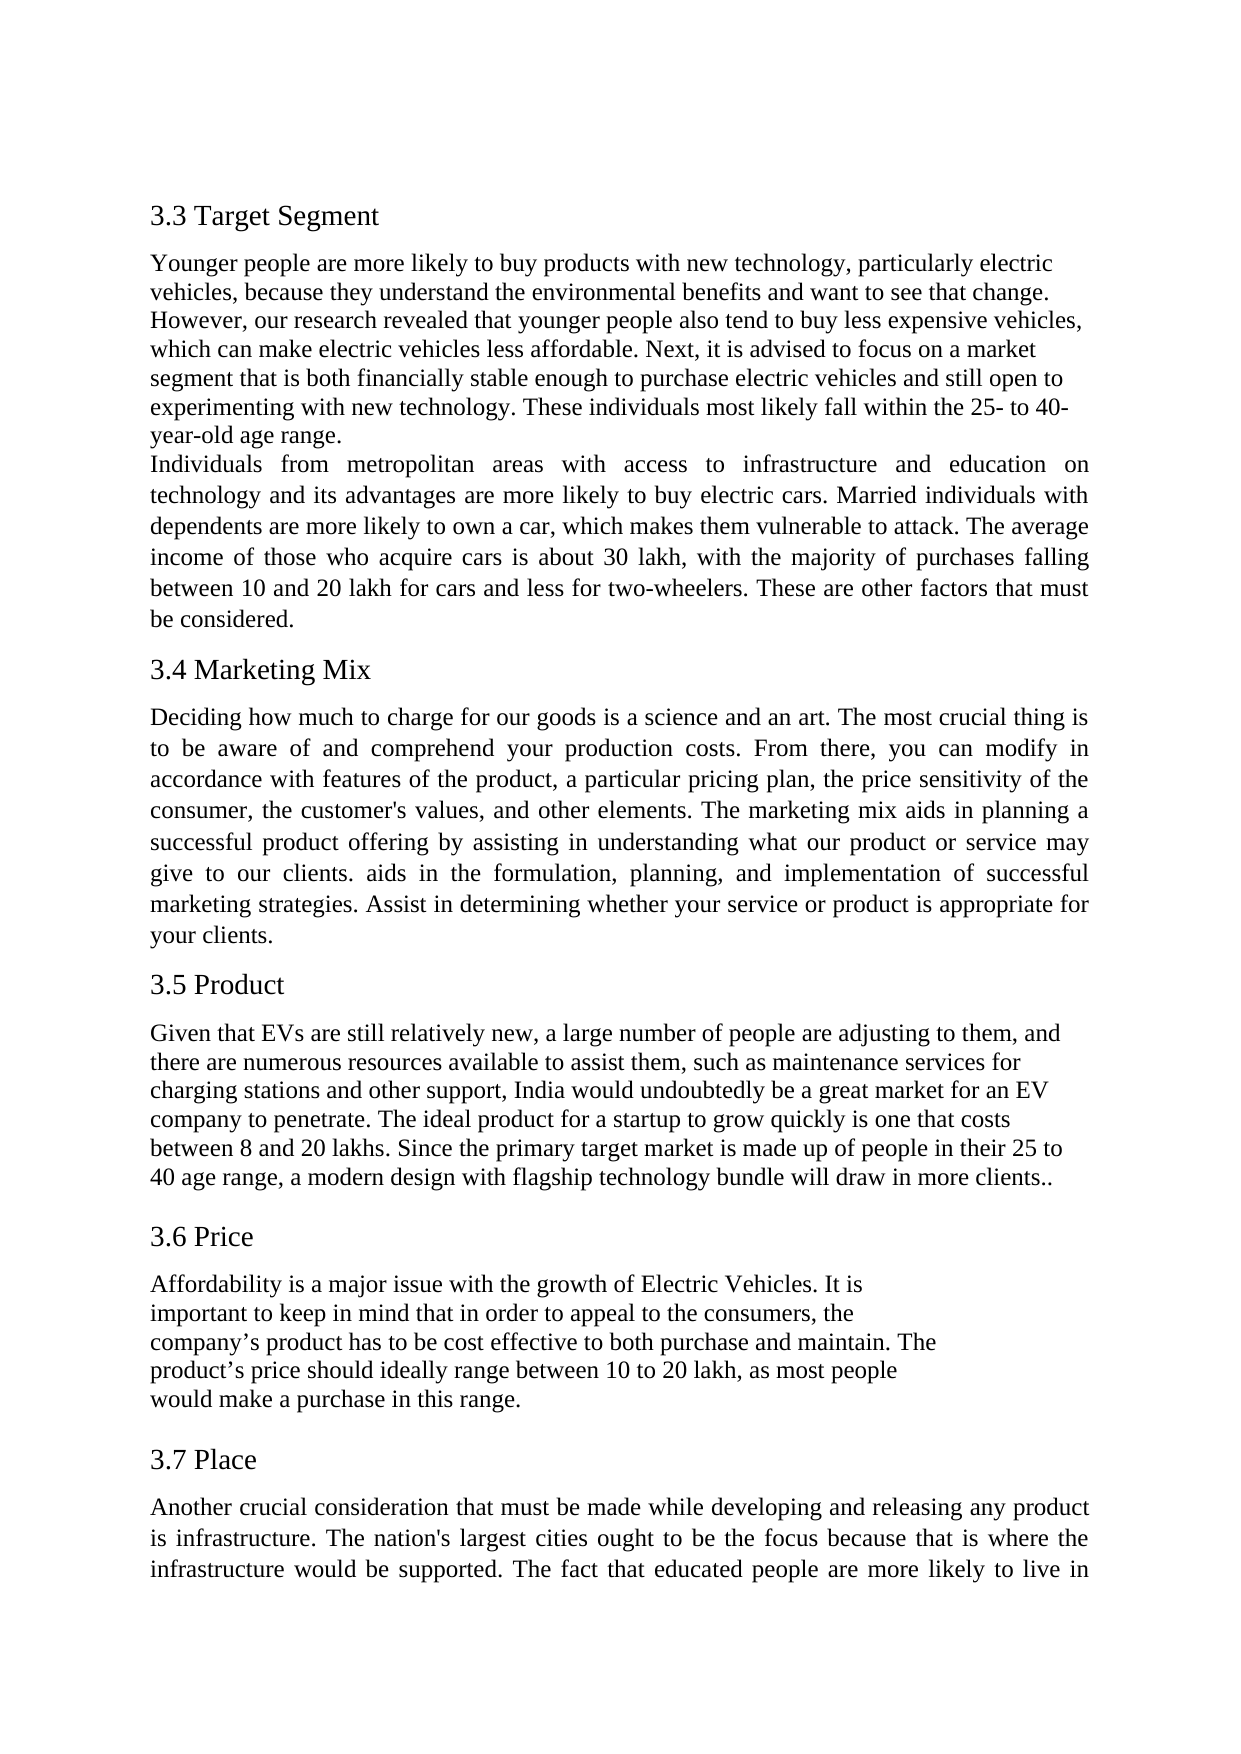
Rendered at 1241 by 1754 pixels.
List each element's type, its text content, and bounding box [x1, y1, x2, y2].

text 3.6 Price [150, 1219, 1090, 1253]
text company’s product has to be cost effective to both purchase and maintain. The [150, 1327, 1090, 1356]
text Deciding how much to charge for our goods is a science and an art. The most crucial thing is to be aware of and comprehend your production costs. From there, you can modify in accordance with features of the product, a particular pricing plan, the price sensitivity of the consumer, the customer's values, and other elements. The marketing mix aids in planning a successful product offering by assisting in understanding what our product or service may give to our clients. aids in the formulation, planning, and implementation of successful marketing strategies. Assist in determining whether your service or product is appropriate for your clients. [150, 702, 1090, 948]
text Individuals from metropolitan areas with access to infrastructure and education on technology and its advantages are more likely to buy electric cars. Married individuals with dependents are more likely to own a car, which makes them vulnerable to attack. The average income of those who acquire cars is about 30 lakh, with the majority of purchases falling between 10 and 20 lakh for cars and less for two-wheelers. These are other factors that must be considered. [150, 449, 1090, 633]
text 3.7 Place [150, 1442, 1090, 1475]
text Younger people are more likely to buy products with new technology, particularly electric vehicles, because they understand the environmental benefits and want to see that change. However, our research revealed that younger people also tend to buy less expensive vehicles, which can make electric vehicles less affordable. Next, it is advised to focus on a market segment that is both financially stable enough to purchase electric vehicles and still open to experimenting with new technology. These individuals most likely fall within the 25- to 40-year-old age range. [150, 248, 1090, 449]
text Affordability is a major issue with the growth of Electric Vehicles. It is [150, 1269, 1090, 1298]
text 3.3 Target Segment [150, 198, 1090, 231]
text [150, 1492, 1090, 1583]
text product’s price should ideally range between 10 to 20 lakh, as most people [150, 1356, 1090, 1384]
text important to keep in mind that in order to appeal to the consumers, the [150, 1298, 1090, 1327]
text Given that EVs are still relatively new, a large number of people are adjusting to them, and there are numerous resources available to assist them, such as maintenance services for charging stations and other support, India would undoubtedly be a great market for an EV company to penetrate. The ideal product for a startup to grow quickly is one that costs between 8 and 20 lakhs. Since the primary target market is made up of people in their 25 to 40 age range, a modern design with flagship technology bundle will draw in more clients.. [150, 1018, 1090, 1190]
text would make a purchase in this range. [150, 1384, 1090, 1413]
text 3.4 Marketing Mix [150, 652, 1090, 686]
text 3.5 Product [150, 967, 1090, 1001]
